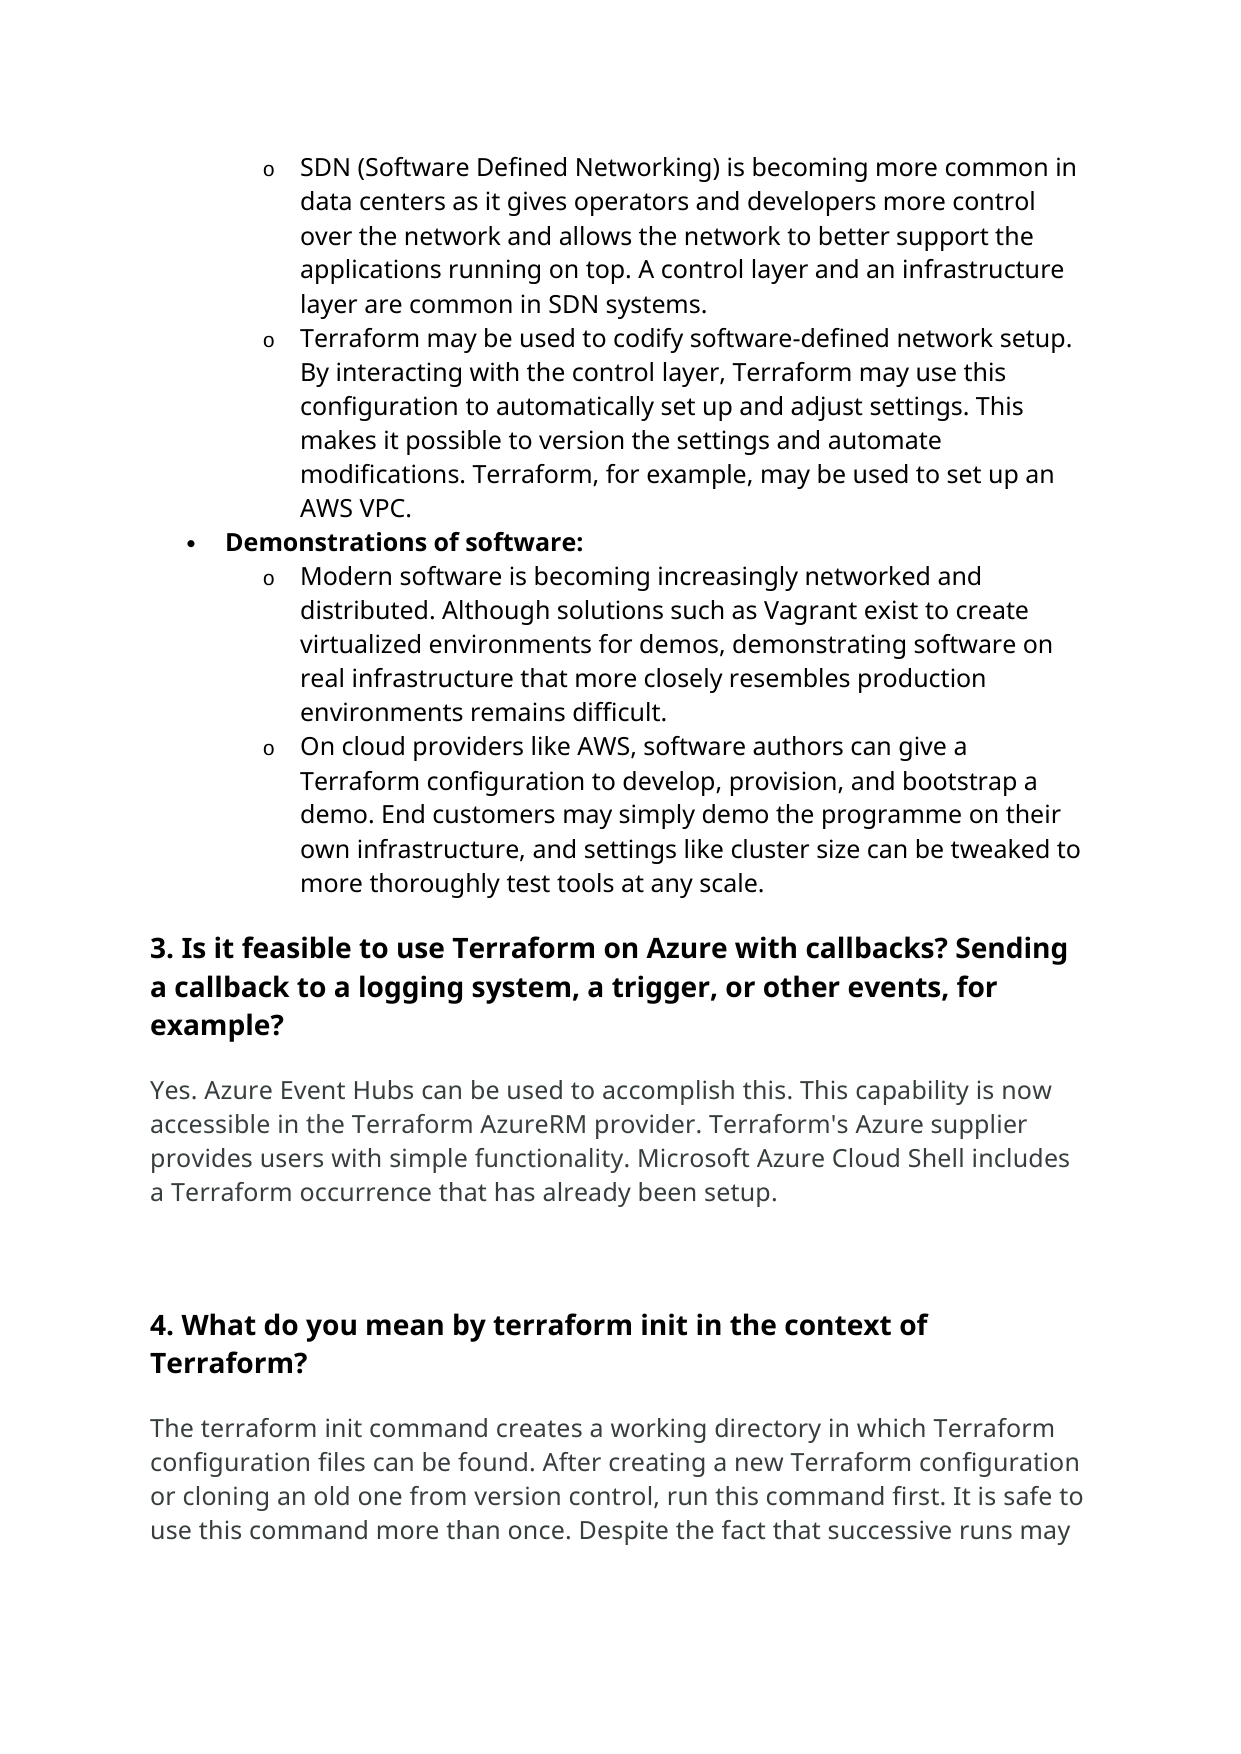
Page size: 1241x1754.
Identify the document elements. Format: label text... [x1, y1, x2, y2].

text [150, 1411, 1090, 1547]
text Yes. Azure Event Hubs can be used to accomplish this. This capability is now accessible in the Terraform AzureRM provider. Terraform's Azure supplier provides users with simple functionality. Microsoft Azure Cloud Shell includes a Terraform occurrence that has already been setup. [150, 1073, 1090, 1209]
list SDN (Software Defined Networking) is becoming more common in data centers as it gives operators and developers more control over the network and allows the network to better support the applications running on top. A control layer and an infrastructure layer are common in SDN systems. [262, 150, 1090, 320]
list Modern software is becoming increasingly networked and distributed. Although solutions such as Vagrant exist to create virtualized environments for demos, demonstrating software on real infrastructure that more closely resembles production environments remains difficult. [262, 559, 1090, 729]
text 3. Is it feasible to use Terraform on Azure with callbacks? Sending a callback to a logging system, a trigger, or other events, for example? [150, 928, 1090, 1043]
list Demonstrations of software: [187, 525, 1090, 559]
text 4. What do you mean by terraform init in the context of Terraform? [150, 1305, 1090, 1381]
list Terraform may be used to codify software-defined network setup. By interacting with the control layer, Terraform may use this configuration to automatically set up and adjust settings. This makes it possible to version the settings and automate modifications. Terraform, for example, may be used to set up an AWS VPC. [262, 320, 1090, 525]
list On cloud providers like AWS, software authors can give a Terraform configuration to develop, provision, and bootstrap a demo. End customers may simply demo the programme on their own infrastructure, and settings like cluster size can be tweaked to more thoroughly test tools at any scale. [262, 729, 1090, 899]
